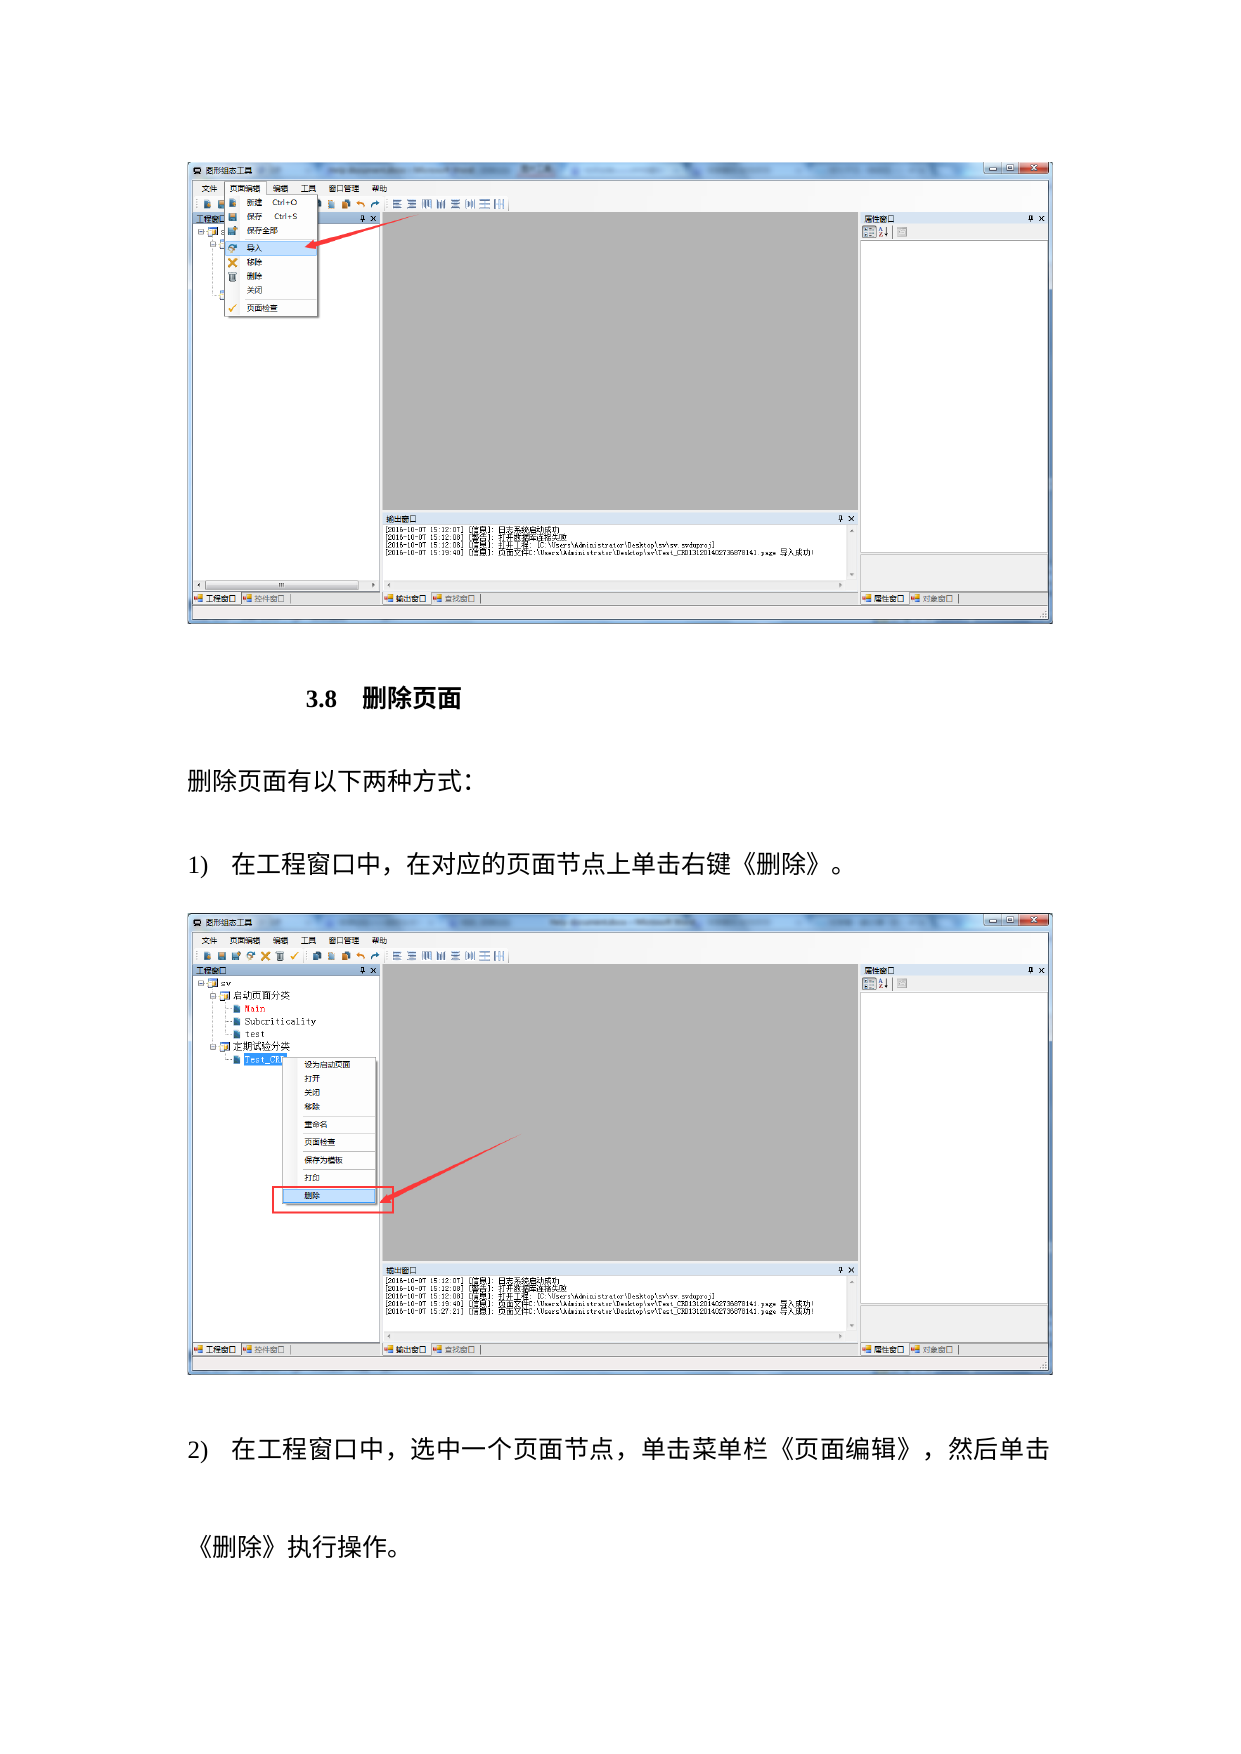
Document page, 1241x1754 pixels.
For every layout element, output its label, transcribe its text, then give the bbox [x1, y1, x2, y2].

subtitle 删除页面 [247, 664, 1053, 729]
picture [187, 913, 1053, 1375]
picture [187, 162, 1053, 624]
list 在工程窗口中，在对应的页面节点上单击右键《删除》。 [187, 830, 1053, 895]
text 删除页面有以下两种方式： [187, 747, 1053, 812]
list 在工程窗口中，选中一个页面节点，单击菜单栏《页面编辑》，然后单击《删除》执行操作。 [187, 1415, 1053, 1578]
